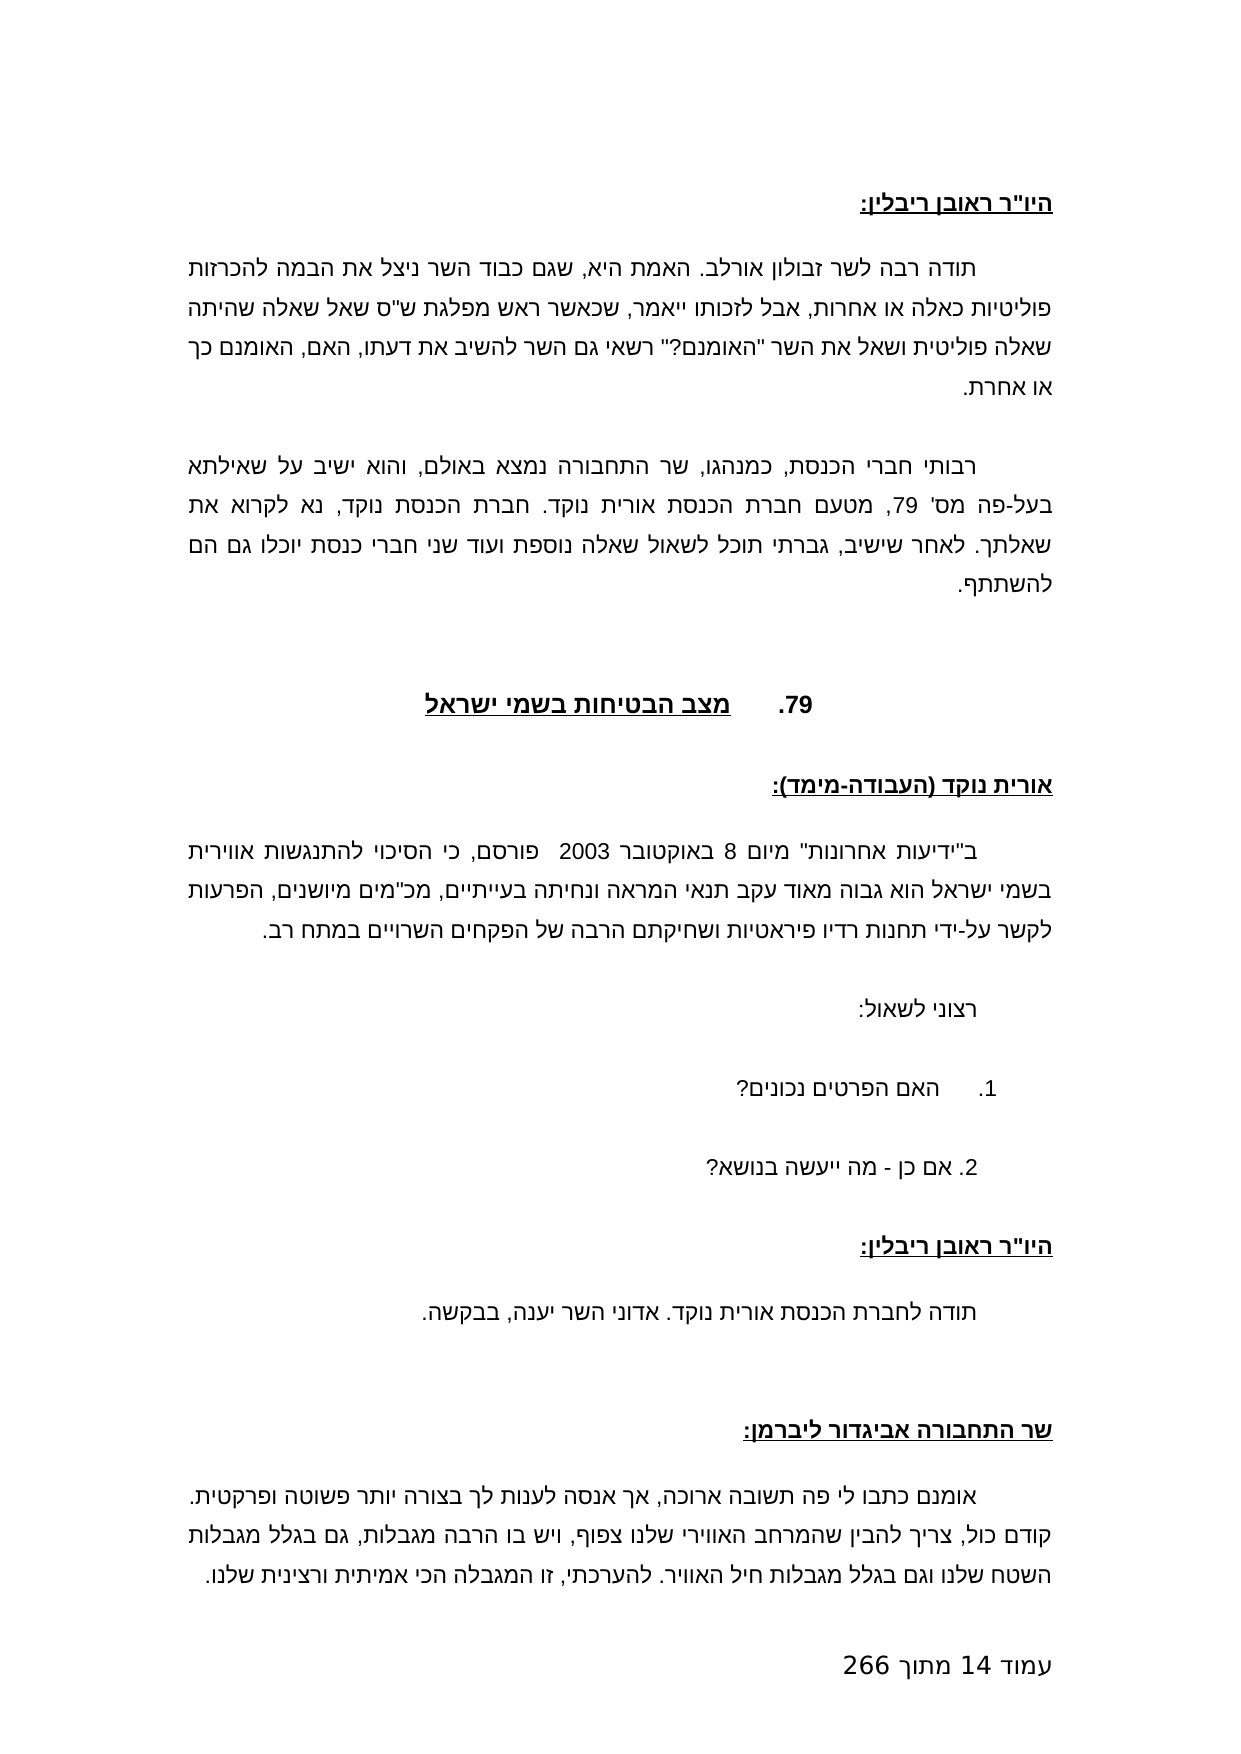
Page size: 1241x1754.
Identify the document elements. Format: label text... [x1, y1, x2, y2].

text אורית נוקד (העבודה-מימד): [187, 772, 1053, 798]
text היו"ר ראובן ריבלין: [187, 189, 1053, 216]
text 2. אם כן - מה ייעשה בנושא? [187, 1154, 1053, 1180]
text אומנם כתבו לי פה תשובה ארוכה, אך אנסה לענות לך בצורה יותר פשוטה ופרקטית. קודם כול, צריך להבין שהמרחב האווירי שלנו צפוף, ויש בו הרבה מגבלות, גם בגלל מגבלות השטח שלנו וגם בגלל מגבלות חיל האוויר. להערכתי, זו המגבלה הכי אמיתית ורצינית שלנו. [187, 1483, 1053, 1588]
text תודה לחברת הכנסת אורית נוקד. אדוני השר יענה, בבקשה. [187, 1299, 1053, 1325]
text רבותי חברי הכנסת, כמנהגו, שר התחבורה נמצא באולם, והוא ישיב על שאילתא בעל-פה מס' 79, מטעם חברת הכנסת אורית נוקד. חברת הכנסת נוקד, נא לקרוא את שאלתך. לאחר שישיב, גברתי תוכל לשאול שאלה נוספת ועוד שני חברי כנסת יוכלו גם הם להשתתף. [187, 453, 1053, 597]
text רצוני לשאול: [187, 996, 1053, 1022]
list מצב הבטיחות בשמי ישראל [187, 689, 1015, 718]
list האם הפרטים נכונים? [187, 1075, 978, 1101]
text ב"ידיעות אחרונות" מיום 8 באוקטובר 2003 פורסם, כי הסיכוי להתנגשות אווירית בשמי ישראל הוא גבוה מאוד עקב תנאי המראה ונחיתה בעייתיים, מכ"מים מיושנים, הפרעות לקשר על-ידי תחנות רדיו פיראטיות ושחיקתם הרבה של הפקחים השרויים במתח רב. [187, 838, 1053, 943]
text תודה רבה לשר זבולון אורלב. האמת היא, שגם כבוד השר ניצל את הבמה להכרזות פוליטיות כאלה או אחרות, אבל לזכותו ייאמר, שכאשר ראש מפלגת ש"ס שאל שאלה שהיתה שאלה פוליטית ושאל את השר "האומנם?" רשאי גם השר להשיב את דעתו, האם, האומנם כך או אחרת. [187, 255, 1053, 400]
text שר התחבורה אביגדור ליברמן: [187, 1417, 1053, 1443]
text היו"ר ראובן ריבלין: [187, 1233, 1053, 1259]
